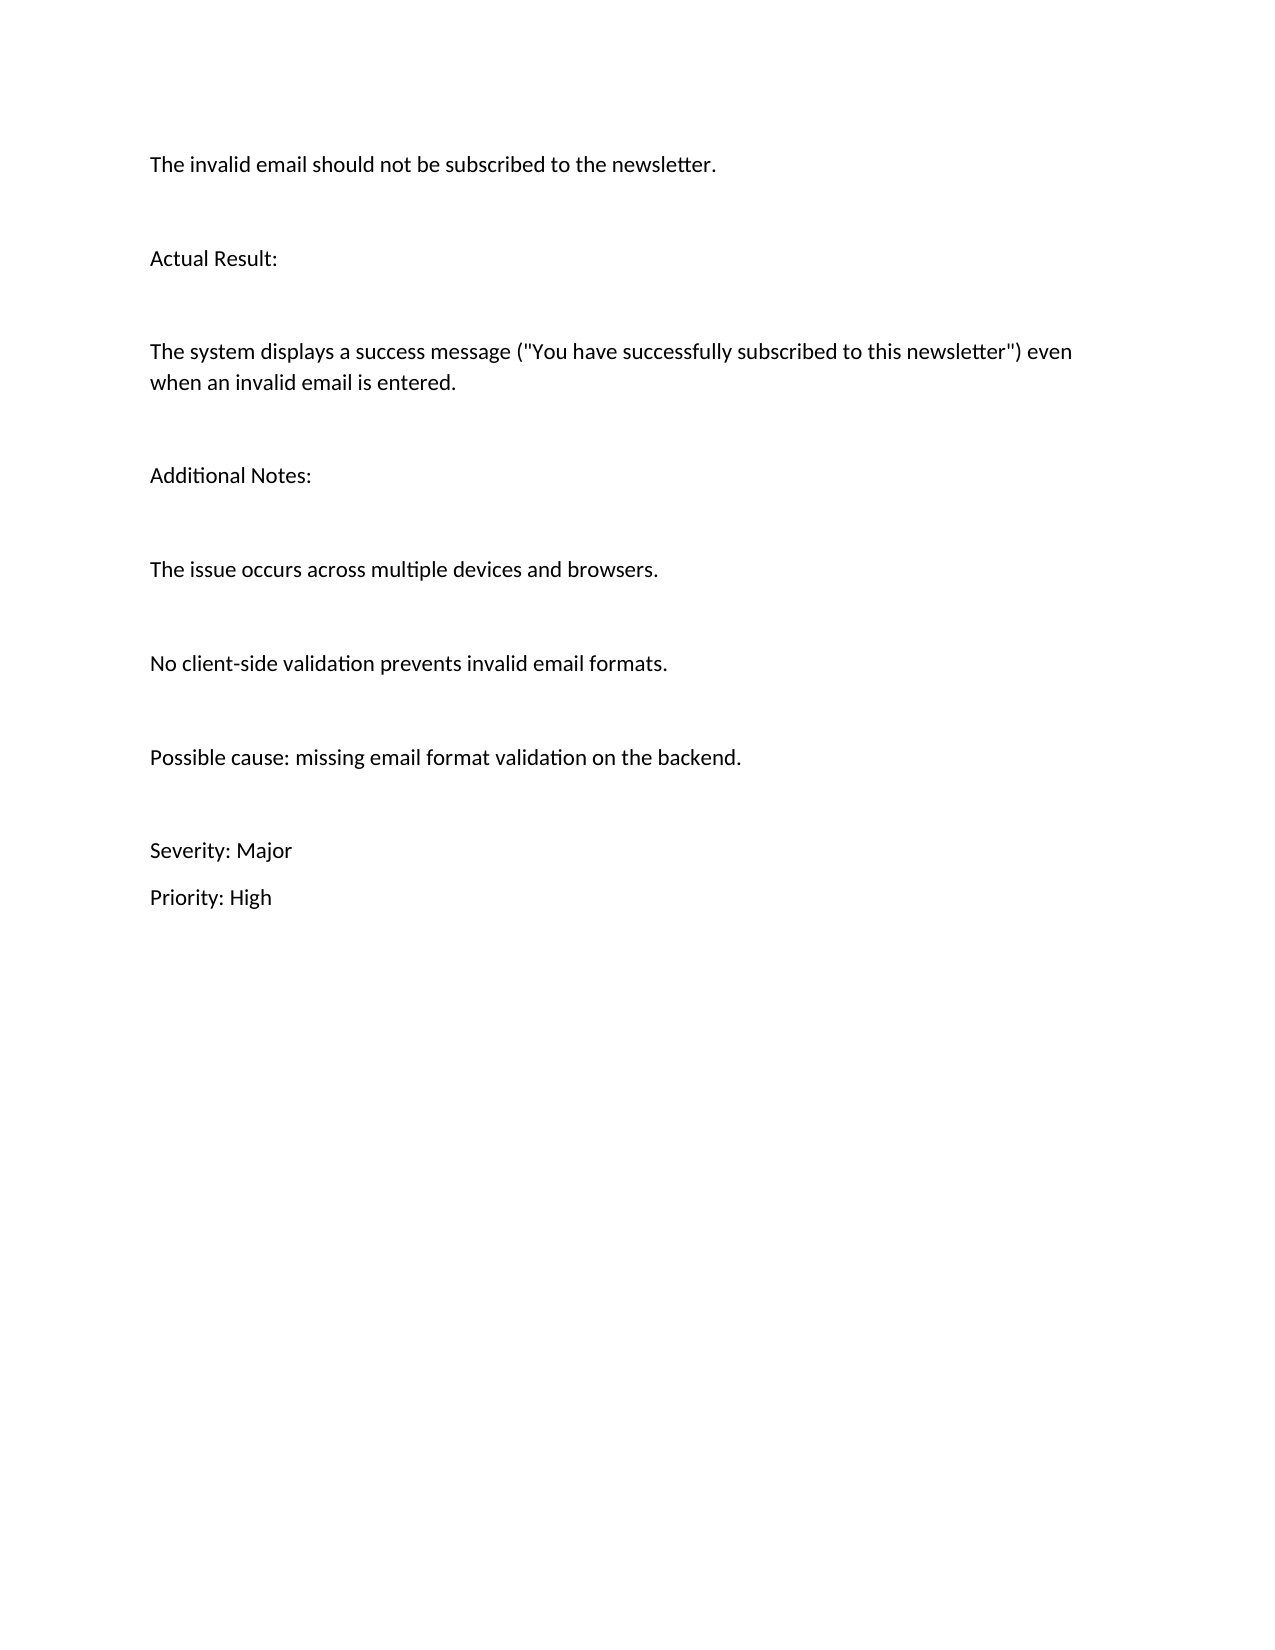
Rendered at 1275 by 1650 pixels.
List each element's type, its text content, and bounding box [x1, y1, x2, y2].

text The system displays a success message ("You have successfully subscribed to this newsletter") even when an invalid email is entered. [150, 337, 1125, 396]
text Priority: High [150, 883, 1125, 911]
text Actual Result: [150, 244, 1125, 272]
text No client-side validation prevents invalid email formats. [150, 649, 1125, 677]
text The issue occurs across multiple devices and browsers. [150, 555, 1125, 583]
text Possible cause: missing email format validation on the backend. [150, 743, 1125, 771]
text The invalid email should not be subscribed to the newsletter. [150, 150, 1125, 178]
text Severity: Major [150, 836, 1125, 864]
text Additional Notes: [150, 461, 1125, 489]
